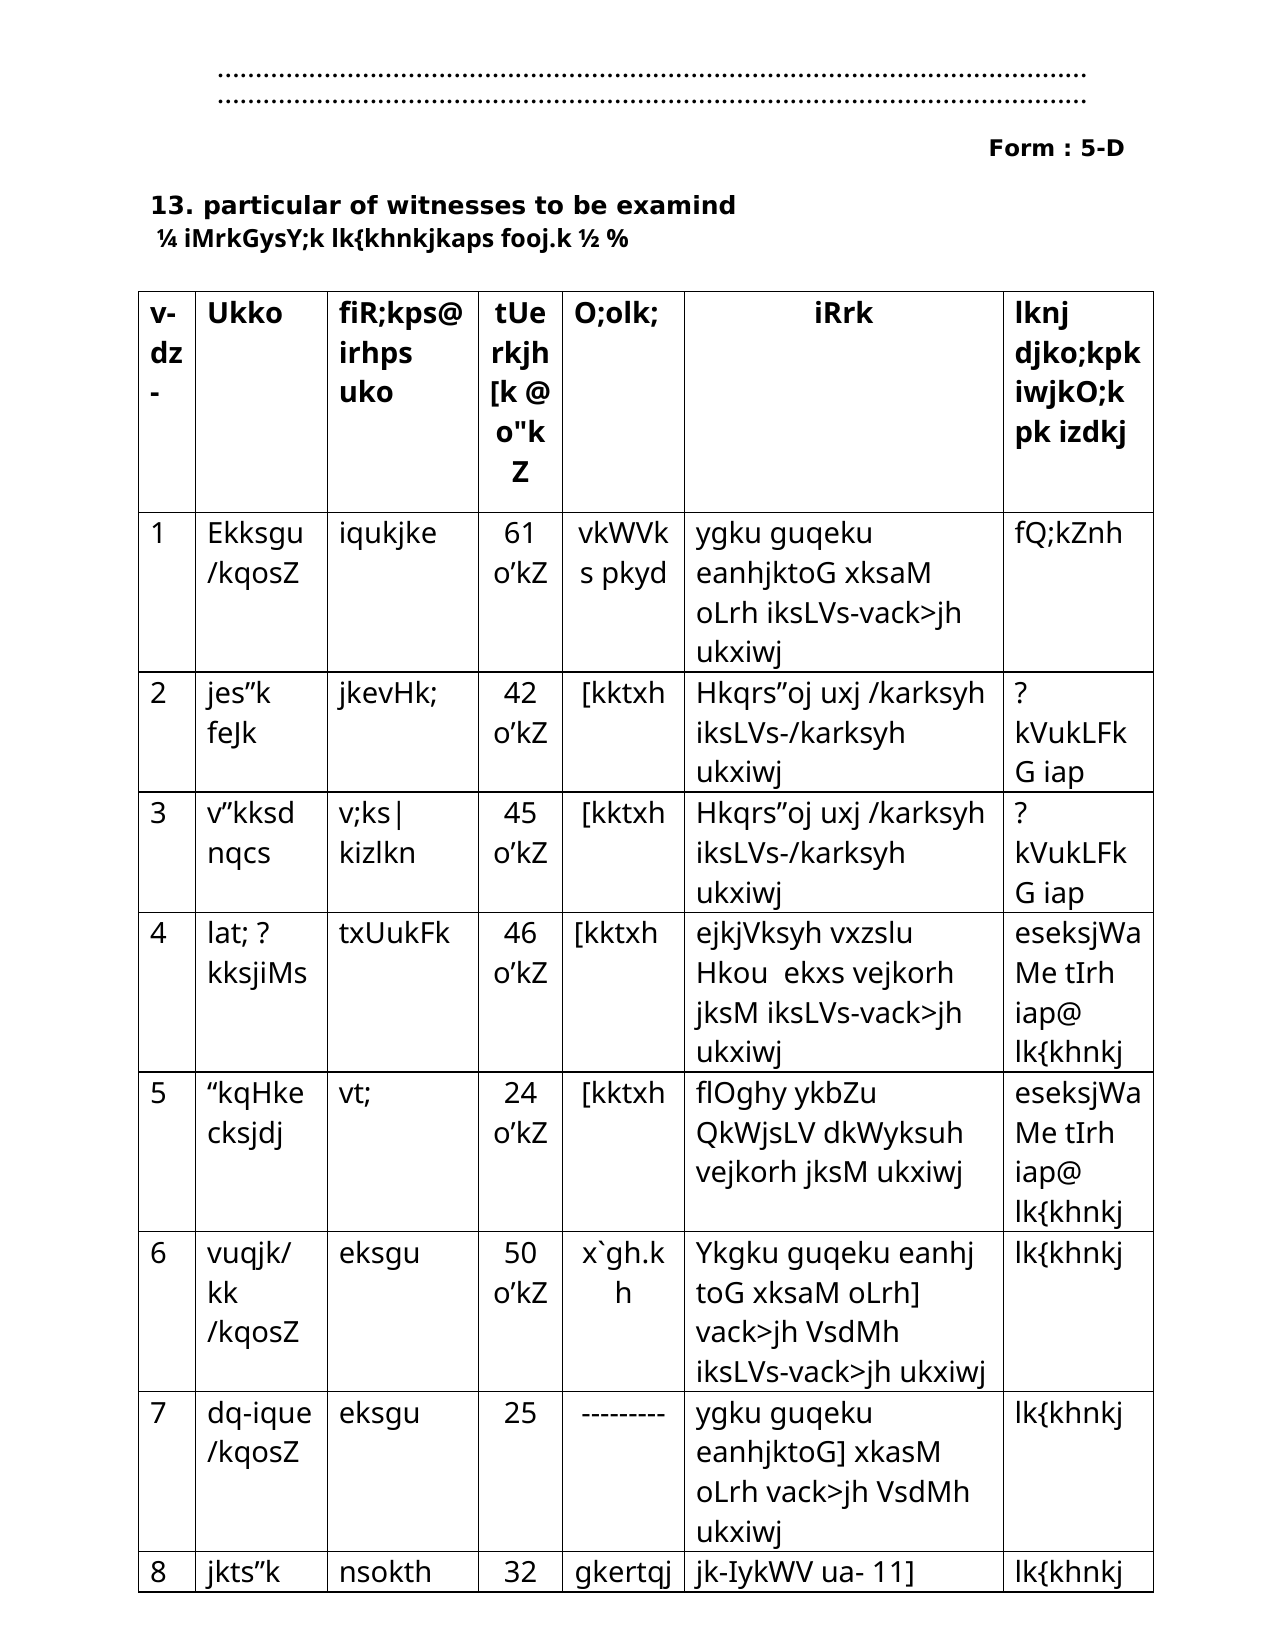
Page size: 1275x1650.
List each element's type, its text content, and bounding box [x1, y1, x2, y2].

table_cell Hkqrs”oj uxj /karksyh iksLVs-/karksyh ukxiwj [685, 673, 1003, 791]
table_cell 6 [139, 1232, 195, 1391]
table_cell Ekksgu /kqosZ [196, 513, 327, 671]
table_cell dq-ique /kqosZ [196, 1392, 327, 1551]
table_cell lk{khnkj [1004, 1392, 1153, 1551]
table_cell flOghy ykbZu QkWjsLV dkWyksuh vejkorh jksM ukxiwj [685, 1073, 1003, 1231]
table_cell x`gh.kh [563, 1232, 684, 1391]
table_cell iqukjke [328, 513, 478, 671]
table_cell [kktxh [563, 913, 684, 1071]
table_cell 5 [139, 1073, 195, 1231]
table_cell 25 [479, 1392, 562, 1551]
table_cell nsokth [328, 1552, 478, 1591]
table_cell eseksjWaMe tIrh iap@ lk{khnkj [1004, 1073, 1153, 1231]
table_cell 42 o’kZ [479, 673, 562, 791]
table_header iRrk [685, 292, 1003, 512]
table_cell Hkqrs”oj uxj /karksyh iksLVs-/karksyh ukxiwj [685, 793, 1003, 912]
table_cell jkevHk; [328, 673, 478, 791]
table_header v-dz- [139, 292, 195, 512]
table_cell 3 [139, 793, 195, 912]
table_cell 7 [139, 1392, 195, 1551]
table_cell txUukFk [328, 913, 478, 1071]
table_cell 46 o’kZ [479, 913, 562, 1071]
table_cell lk{khnkj [1004, 1232, 1153, 1391]
text ¼ iMrkGysY;k lk{khnkjkaps fooj.k ½ % [150, 220, 1125, 254]
table_cell ejkjVksyh vxzslu Hkou ekxs vejkorh jksM iksLVs-vack>jh ukxiwj [685, 913, 1003, 1071]
table_cell [kktxh [563, 1073, 684, 1231]
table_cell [685, 1552, 1003, 1591]
table_cell ygku guqeku eanhjktoG] xkasM oLrh vack>jh VsdMh ukxiwj [685, 1392, 1003, 1551]
table_cell vuqjk/kk /kqosZ [196, 1232, 327, 1391]
table_cell lat; ?kksjiMs [196, 913, 327, 1071]
table_cell vkWVks pkyd [563, 513, 684, 671]
table_cell eseksjWaMe tIrh iap@ lk{khnkj [1004, 913, 1153, 1071]
table_cell 24 o’kZ [479, 1073, 562, 1231]
table_cell jkts”k fpMke [196, 1552, 327, 1591]
table_cell Ykgku guqeku eanhj toG xksaM oLrh] vack>jh VsdMh iksLVs-vack>jh ukxiwj [685, 1232, 1003, 1391]
table_cell 8 [139, 1552, 195, 1591]
table_cell 4 [139, 913, 195, 1071]
table_cell [kktxh [563, 673, 684, 791]
table_header tUe rkjh[k @ o"kZ [479, 292, 562, 512]
table_cell ?kVukLFkG iap [1004, 673, 1153, 791]
table_cell [kktxh [563, 793, 684, 912]
table_cell v”kksd nqcs [196, 793, 327, 912]
table_cell vt; [328, 1073, 478, 1231]
table_cell fQ;kZnh [1004, 513, 1153, 671]
table_cell gkertqjh [563, 1552, 684, 1591]
table_header fiR;kps@irhps uko [328, 292, 478, 512]
table_header Ukko [196, 292, 327, 512]
table_cell 45 o’kZ [479, 793, 562, 912]
table_cell ?kVukLFkG iap [1004, 793, 1153, 912]
text Form : 5-D [150, 135, 1125, 162]
table_cell eksgu [328, 1392, 478, 1551]
table_header O;olk; [563, 292, 684, 512]
table_cell lk{khnkj [1004, 1552, 1153, 1591]
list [159, 83, 1125, 109]
table_header lknj djko;kpk iwjkO;kpk izdkj [1004, 292, 1153, 512]
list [159, 56, 1125, 83]
table_cell 50 o’kZ [479, 1232, 562, 1391]
table_cell ygku guqeku eanhjktoG xksaM oLrh iksLVs-vack>jh ukxiwj [685, 513, 1003, 671]
table_cell 2 [139, 673, 195, 791]
table_cell 61 o’kZ [479, 513, 562, 671]
table_cell jes”k feJk [196, 673, 327, 791]
table_cell eksgu [328, 1232, 478, 1391]
table_cell v;ks|kizlkn [328, 793, 478, 912]
table_cell --------- [563, 1392, 684, 1551]
table_cell 1 [139, 513, 195, 671]
table_cell 32 o’kZ [479, 1552, 562, 1591]
table_cell “kqHke cksjdj [196, 1073, 327, 1231]
text 13. particular of witnesses to be examind [150, 191, 1125, 220]
